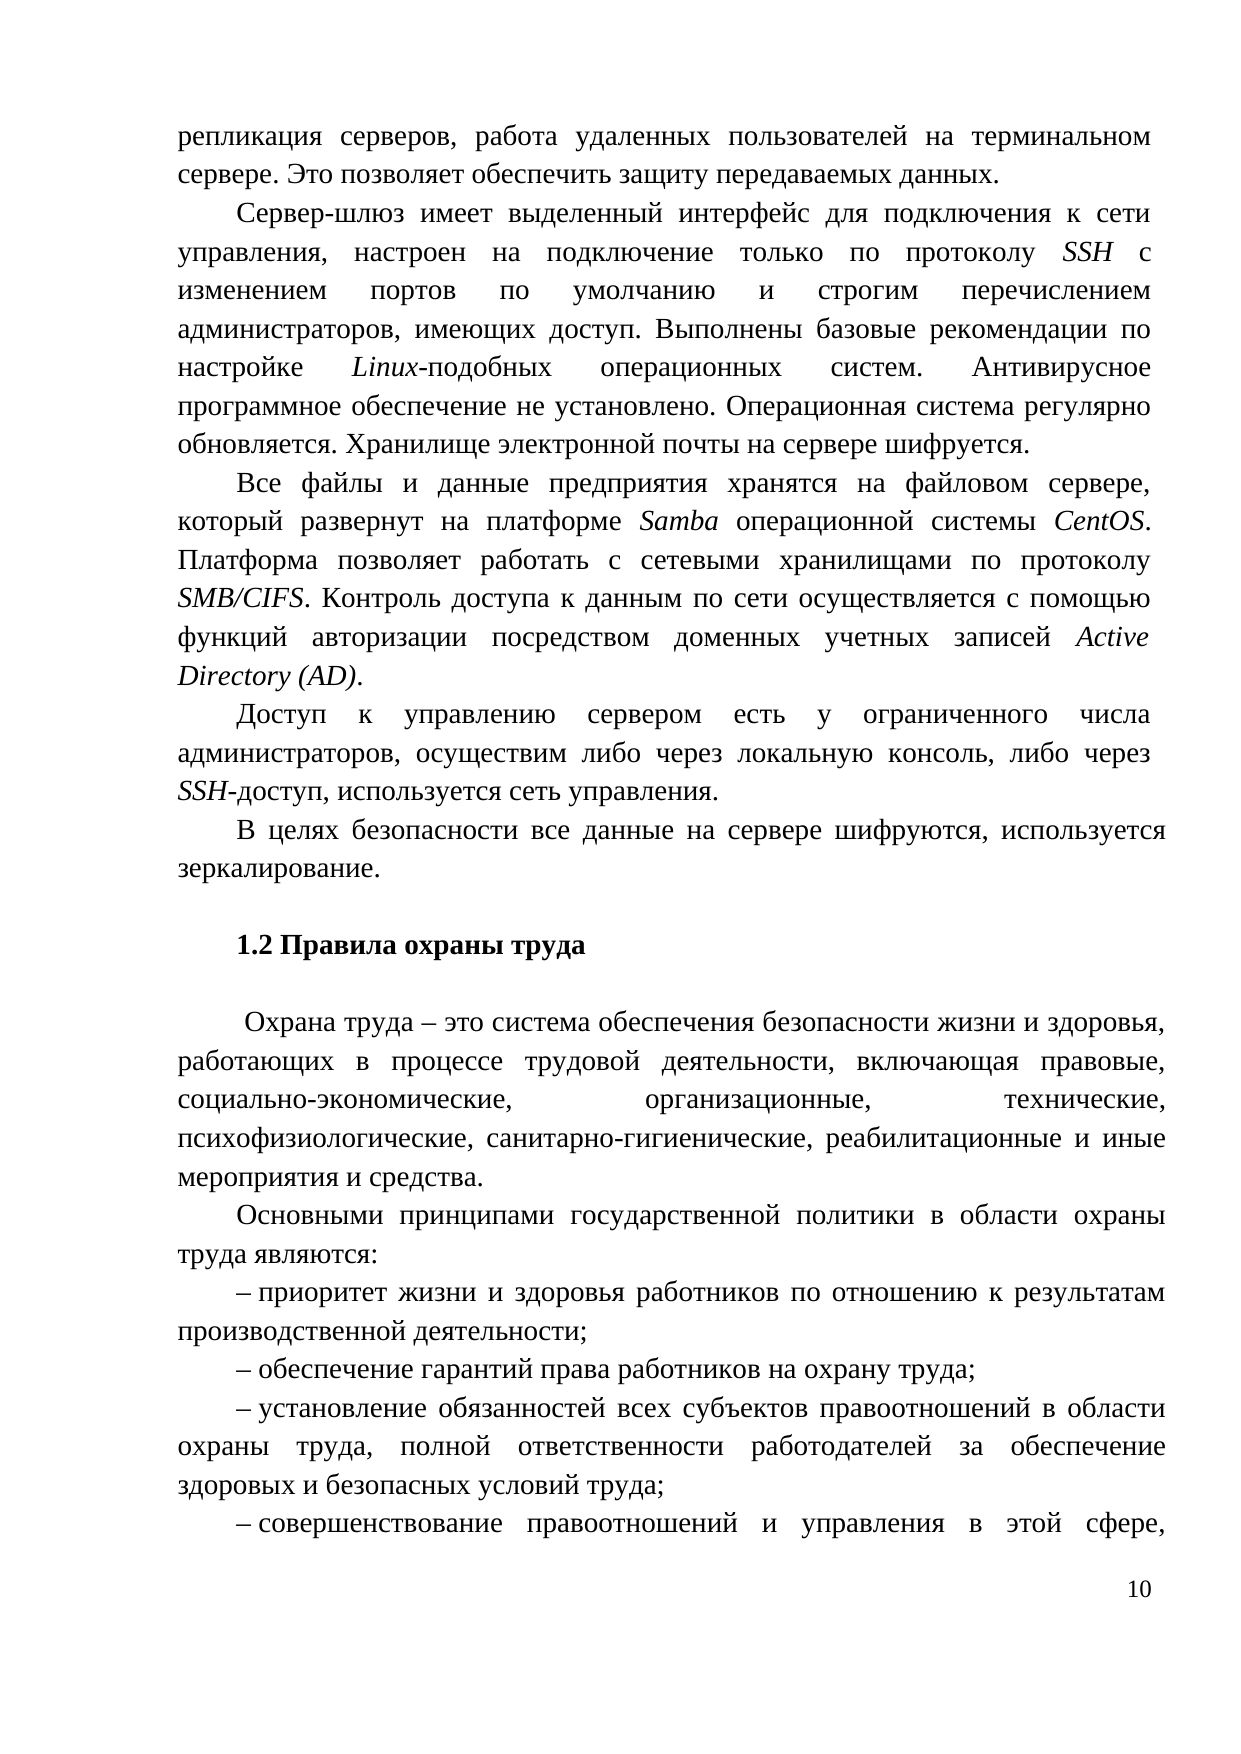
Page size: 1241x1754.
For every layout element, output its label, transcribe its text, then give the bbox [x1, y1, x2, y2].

text 1.2 Правила охраны труда [177, 927, 1166, 961]
text Доступ к управлению сервером есть у ограниченного числа администраторов, осуществим либо через локальную консоль, либо через SSH-доступ, используется сеть управления. [177, 696, 1152, 807]
text Охрана труда – это система обеспечения безопасности жизни и здоровья, работающих в процессе трудовой деятельности, включающая правовые, социально-экономические, организационные, технические, психофизиологические, санитарно-гигиенические, реабилитационные и иные мероприятия и средства. [177, 1004, 1166, 1192]
text В целях безопасности все данные на сервере шифруются, используется зеркалирование. [177, 812, 1166, 884]
text – установление обязанностей всех субъектов правоотношений в области охраны труда, полной ответственности работодателей за обеспечение здоровых и безопасных условий труда; [177, 1390, 1166, 1501]
text Основными принципами государственной политики в области охраны труда являются: [177, 1197, 1166, 1269]
text Все файлы и данные предприятия хранятся на файловом сервере, который развернут на платформе Samba операционной системы CentOS. Платформа позволяет работать с сетевыми хранилищами по протоколу SMB/CIFS. Контроль доступа к данным по сети осуществляется с помощью функций авторизации посредством доменных учетных записей Active Directory (AD). [177, 465, 1152, 691]
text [177, 118, 1152, 190]
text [177, 1506, 1166, 1539]
text – приоритет жизни и здоровья работников по отношению к результатам производственной деятельности; [177, 1274, 1166, 1346]
text – обеспечение гарантий права работников на охрану труда; [177, 1351, 1166, 1385]
text Сервер-шлюз имеет выделенный интерфейс для подключения к сети управления, настроен на подключение только по протоколу SSH с изменением портов по умолчанию и строгим перечислением администраторов, имеющих доступ. Выполнены базовые рекомендации по настройке Linux-подобных операционных систем. Антивирусное программное обеспечение не установлено. Операционная система регулярно обновляется. Хранилище электронной почты на сервере шифруется. [177, 195, 1152, 460]
